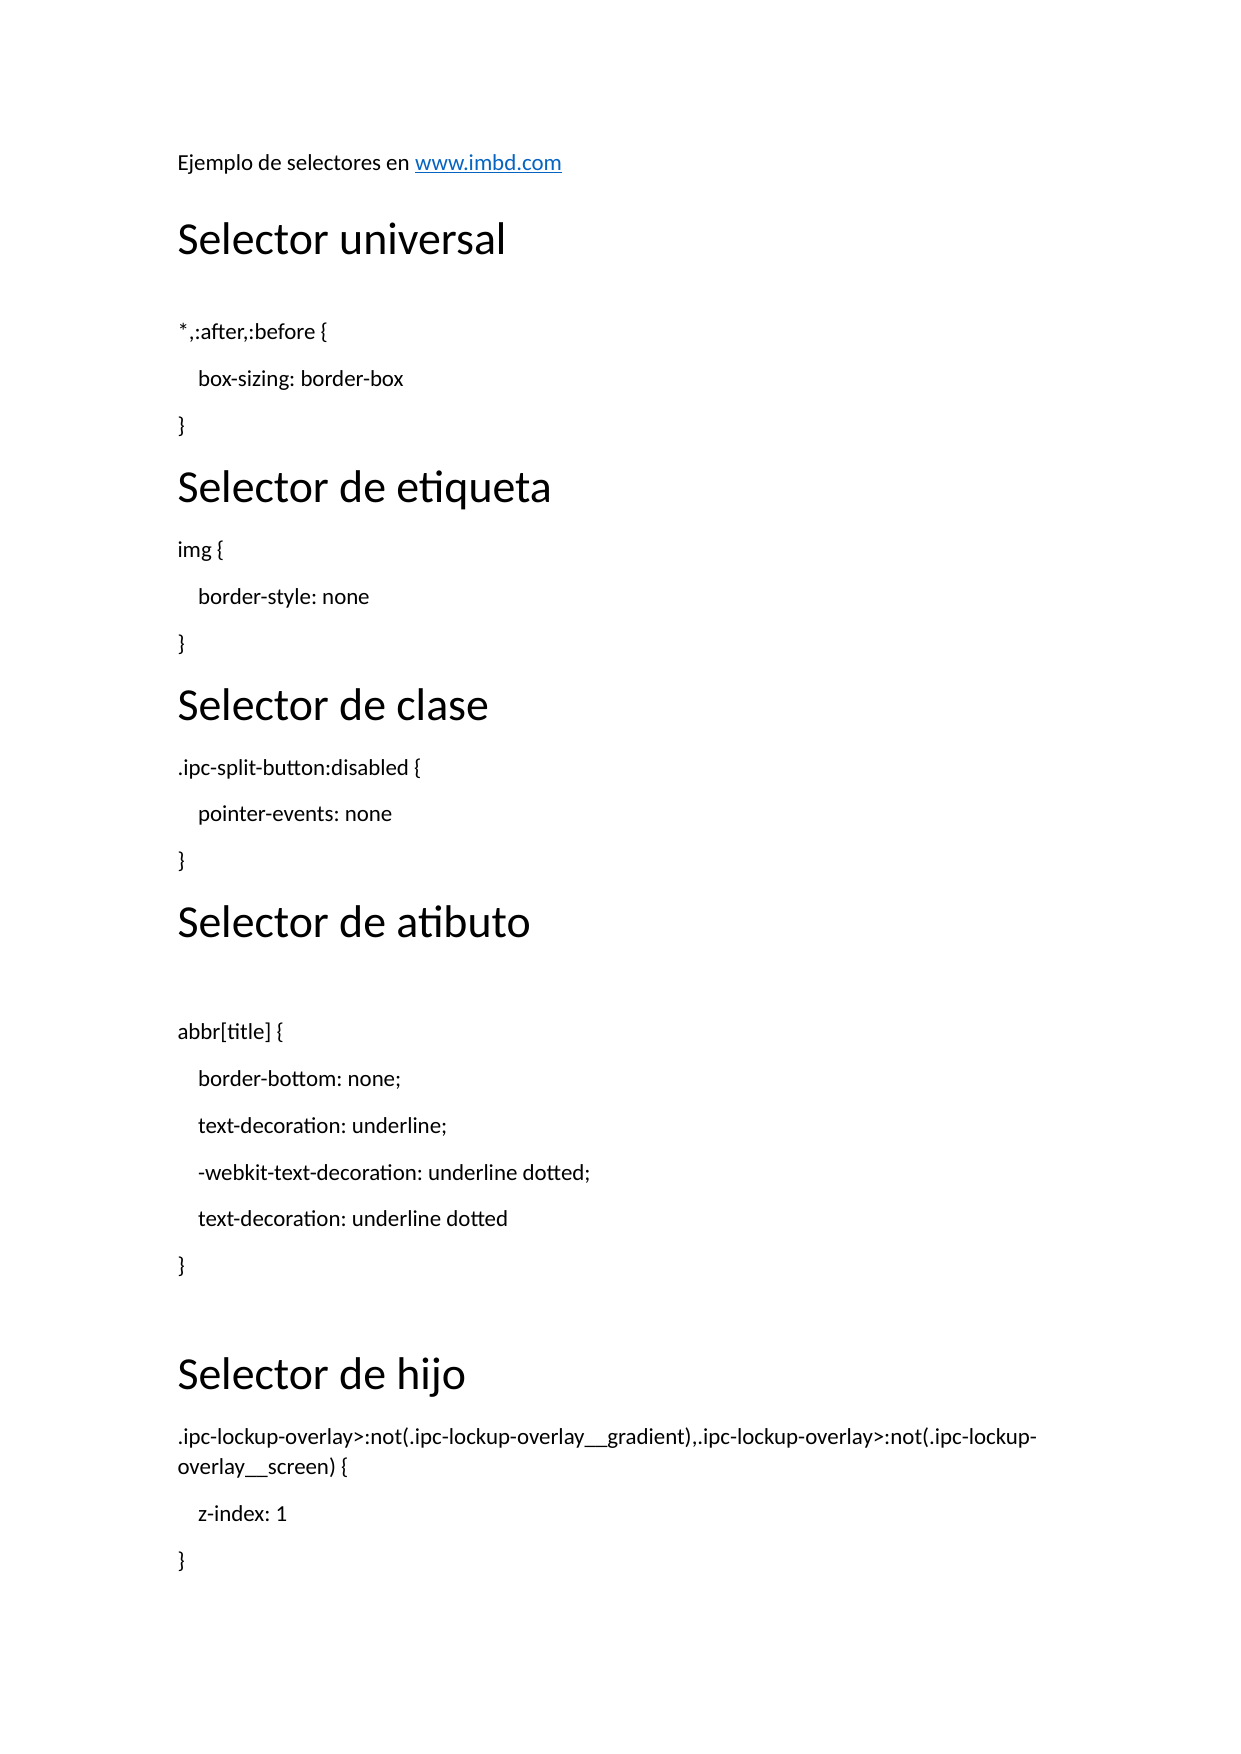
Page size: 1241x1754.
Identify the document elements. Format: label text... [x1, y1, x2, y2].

text } [177, 1251, 1063, 1279]
text Selector de hijo [177, 1345, 1063, 1401]
text } [177, 1546, 1063, 1574]
text img { [177, 535, 1063, 563]
text Selector de etiqueta [177, 458, 1063, 514]
text Selector de clase [177, 676, 1063, 732]
text text-decoration: underline dotted [177, 1204, 1063, 1233]
text } [177, 411, 1063, 439]
text pointer-events: none [177, 799, 1063, 827]
text box-sizing: border-box [177, 364, 1063, 392]
text text-decoration: underline; [177, 1111, 1063, 1139]
text border-bottom: none; [177, 1064, 1063, 1092]
text Selector de atibuto [177, 893, 1063, 949]
text *,:after,:before { [177, 287, 1063, 345]
text border-style: none [177, 582, 1063, 610]
text .ipc-lockup-overlay>:not(.ipc-lockup-overlay__gradient),.ipc-lockup-overlay>:not(.ipc-lockup-overlay__screen) { [177, 1422, 1063, 1480]
text -webkit-text-decoration: underline dotted; [177, 1158, 1063, 1186]
text } [177, 846, 1063, 874]
text } [177, 629, 1063, 657]
text Ejemplo de selectores en www.imbd.com Selector universal [177, 148, 1063, 266]
text .ipc-split-button:disabled { [177, 753, 1063, 781]
text abbr[title] { [177, 1017, 1063, 1045]
text z-index: 1 [177, 1499, 1063, 1527]
